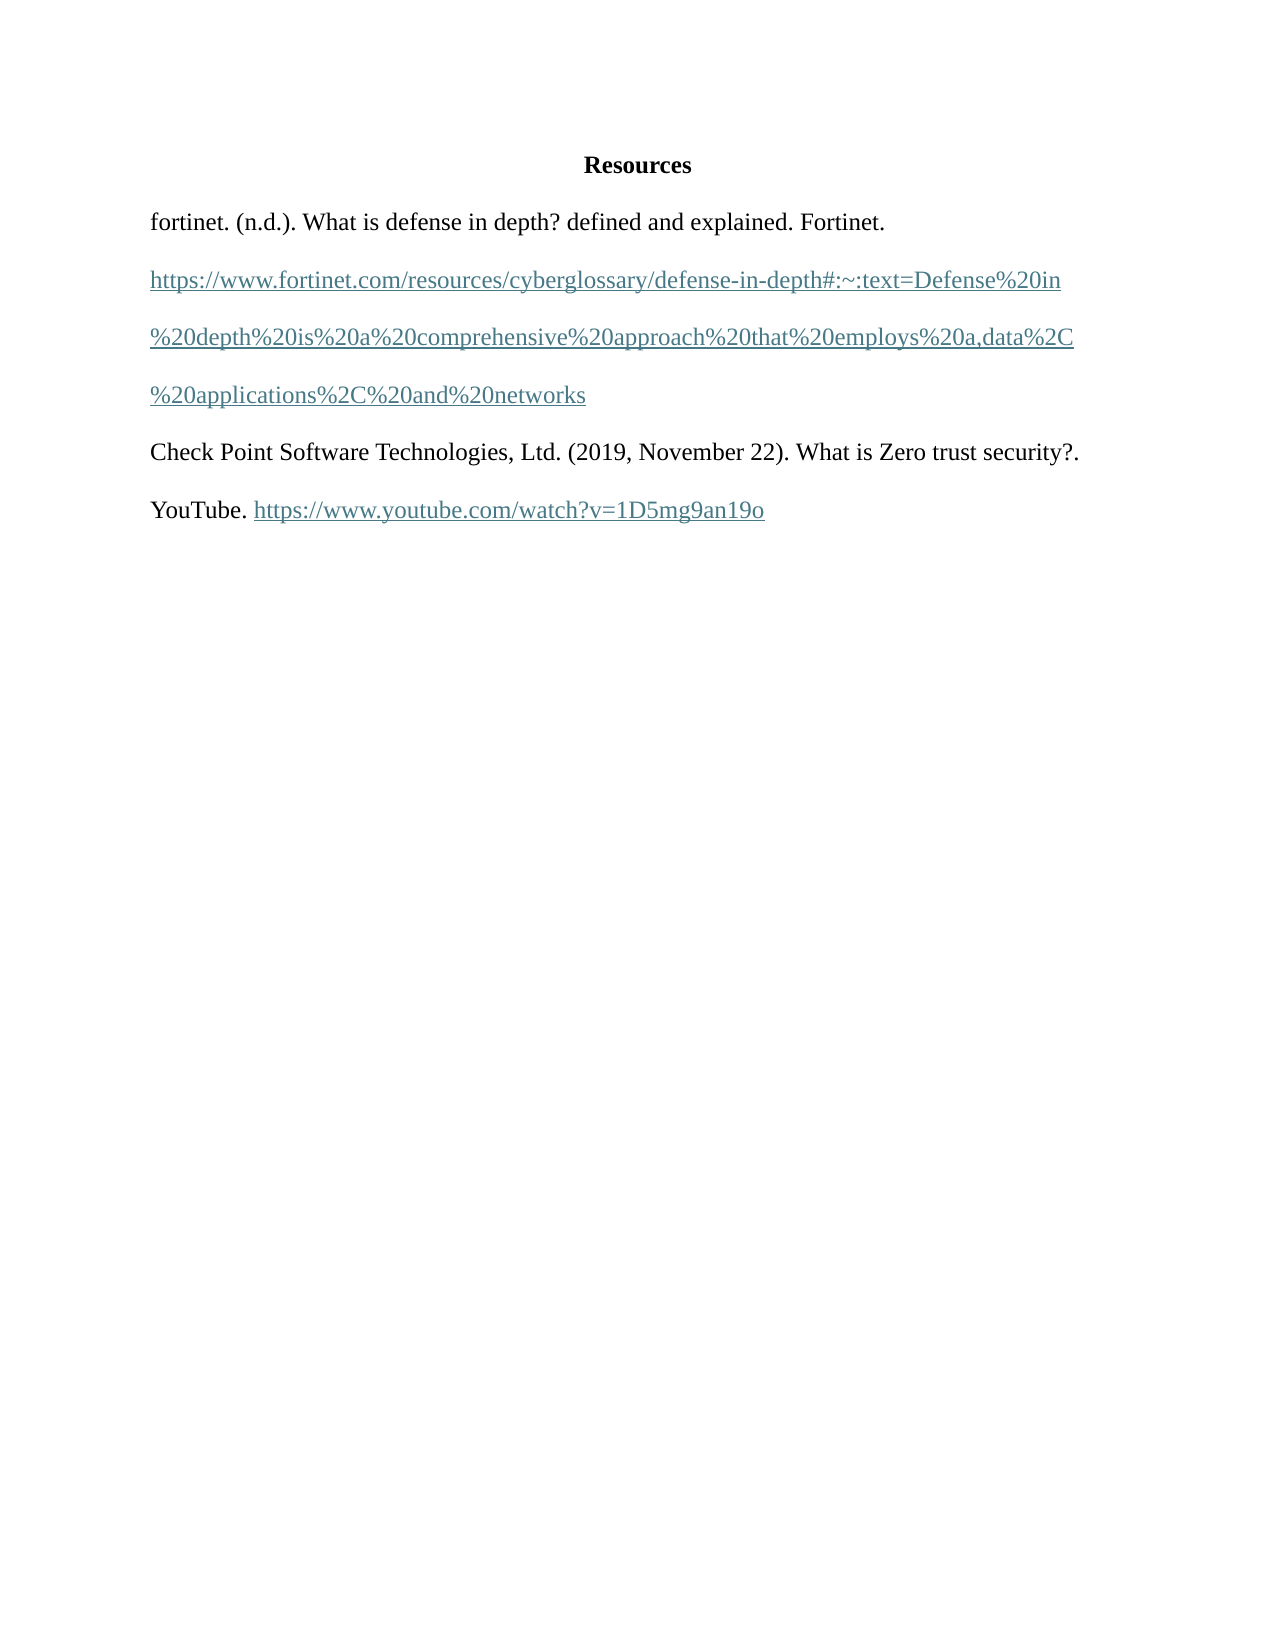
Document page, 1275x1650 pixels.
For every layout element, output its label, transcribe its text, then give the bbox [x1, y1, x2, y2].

text fortinet. (n.d.). What is defense in depth? defined and explained. Fortinet. https://www.fortinet.com/resources/cyberglossary/defense-in-depth#:~:text=Defense%20in%20depth%20is%20a%20comprehensive%20approach%20that%20employs%20a,data%2C%20applications%2C%20and%20networks [150, 207, 1125, 409]
text Check Point Software Technologies, Ltd. (2019, November 22). What is Zero trust security?. YouTube. https://www.youtube.com/watch?v=1D5mg9an19o [150, 437, 1125, 524]
text Resources [150, 150, 1125, 179]
